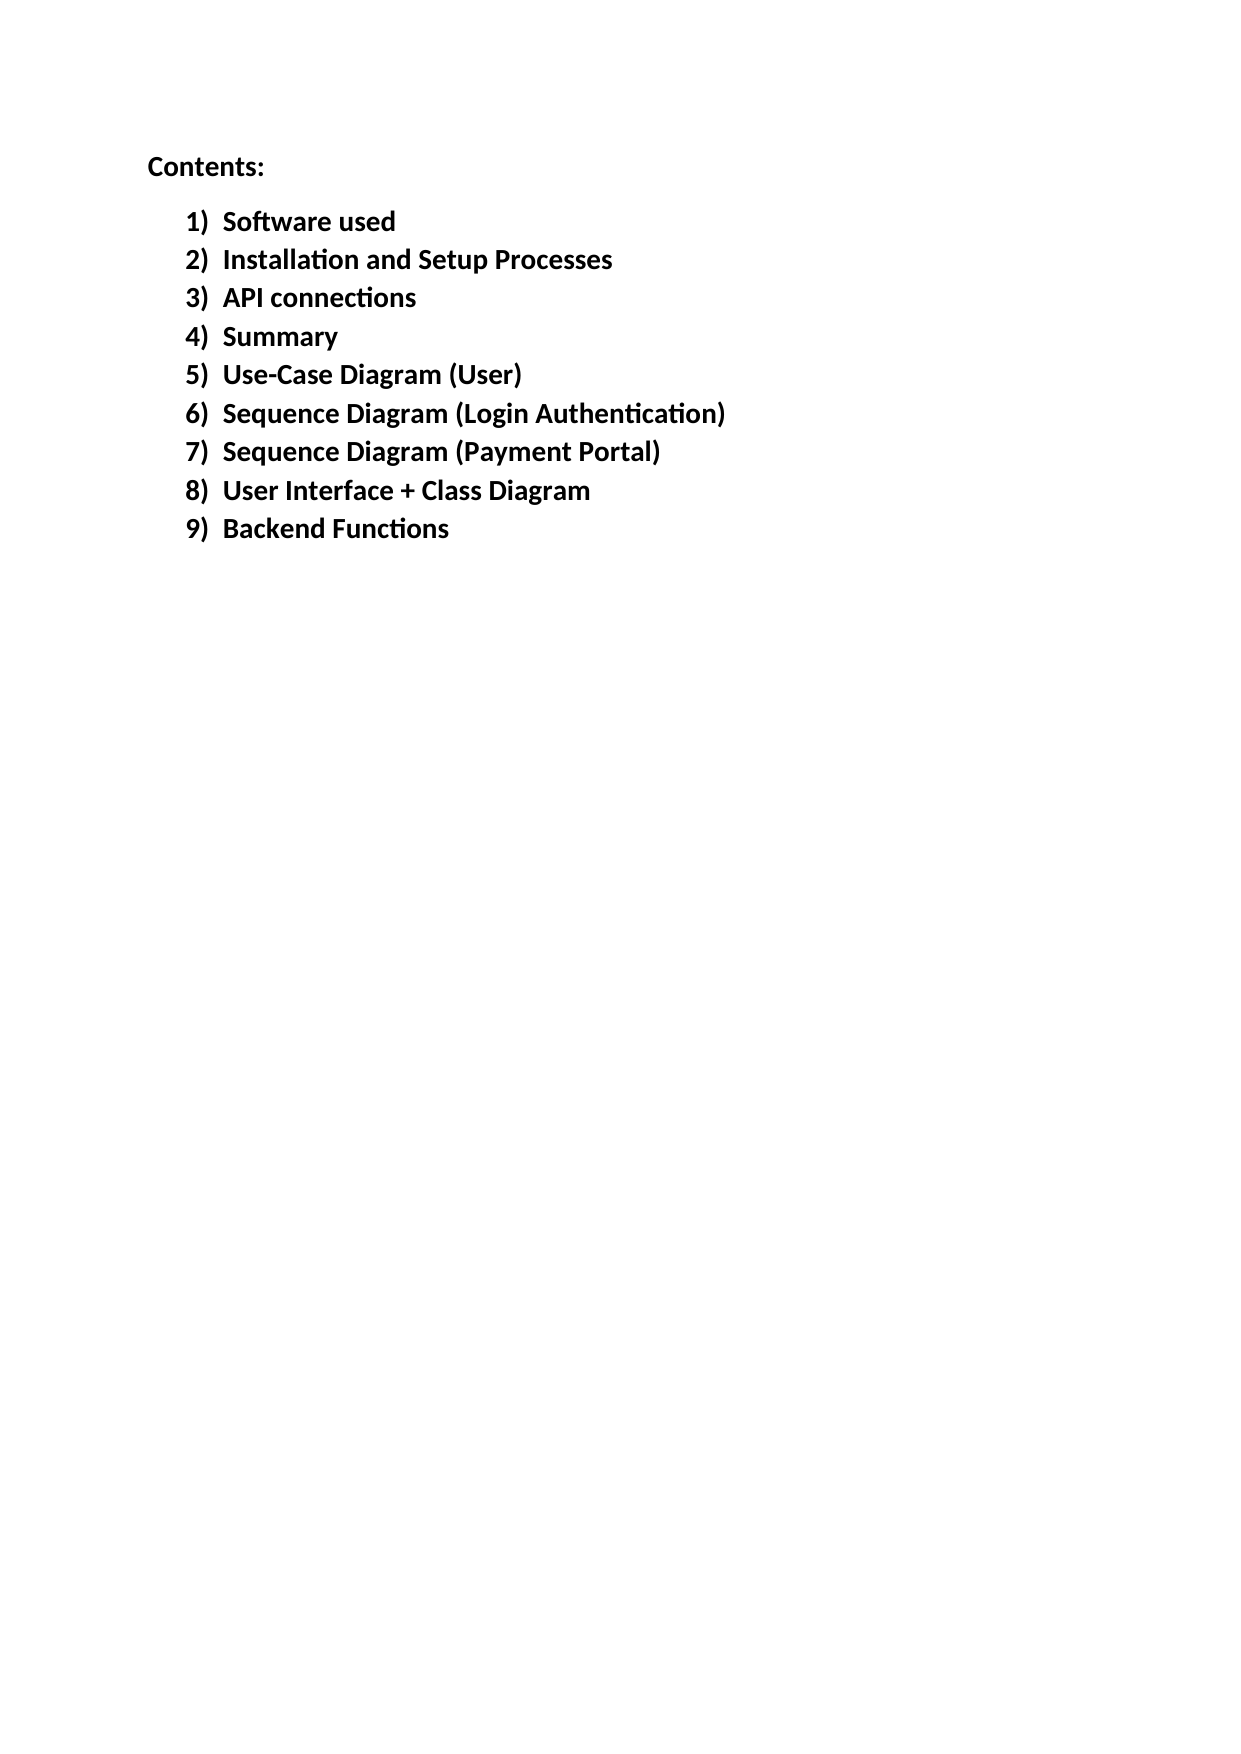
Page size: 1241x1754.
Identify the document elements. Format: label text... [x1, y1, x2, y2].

text Contents: [148, 148, 1093, 183]
list Summary [185, 318, 1093, 354]
list Installation and Setup Processes [185, 241, 1093, 277]
list Software used [185, 203, 1093, 238]
list User Interface + Class Diagram [185, 472, 1093, 507]
list API connections [185, 279, 1093, 315]
list Sequence Diagram (Payment Portal) [185, 433, 1093, 469]
list Sequence Diagram (Login Authentication) [185, 395, 1093, 431]
list Use-Case Diagram (User) [185, 356, 1093, 392]
list Backend Functions [185, 510, 1093, 546]
